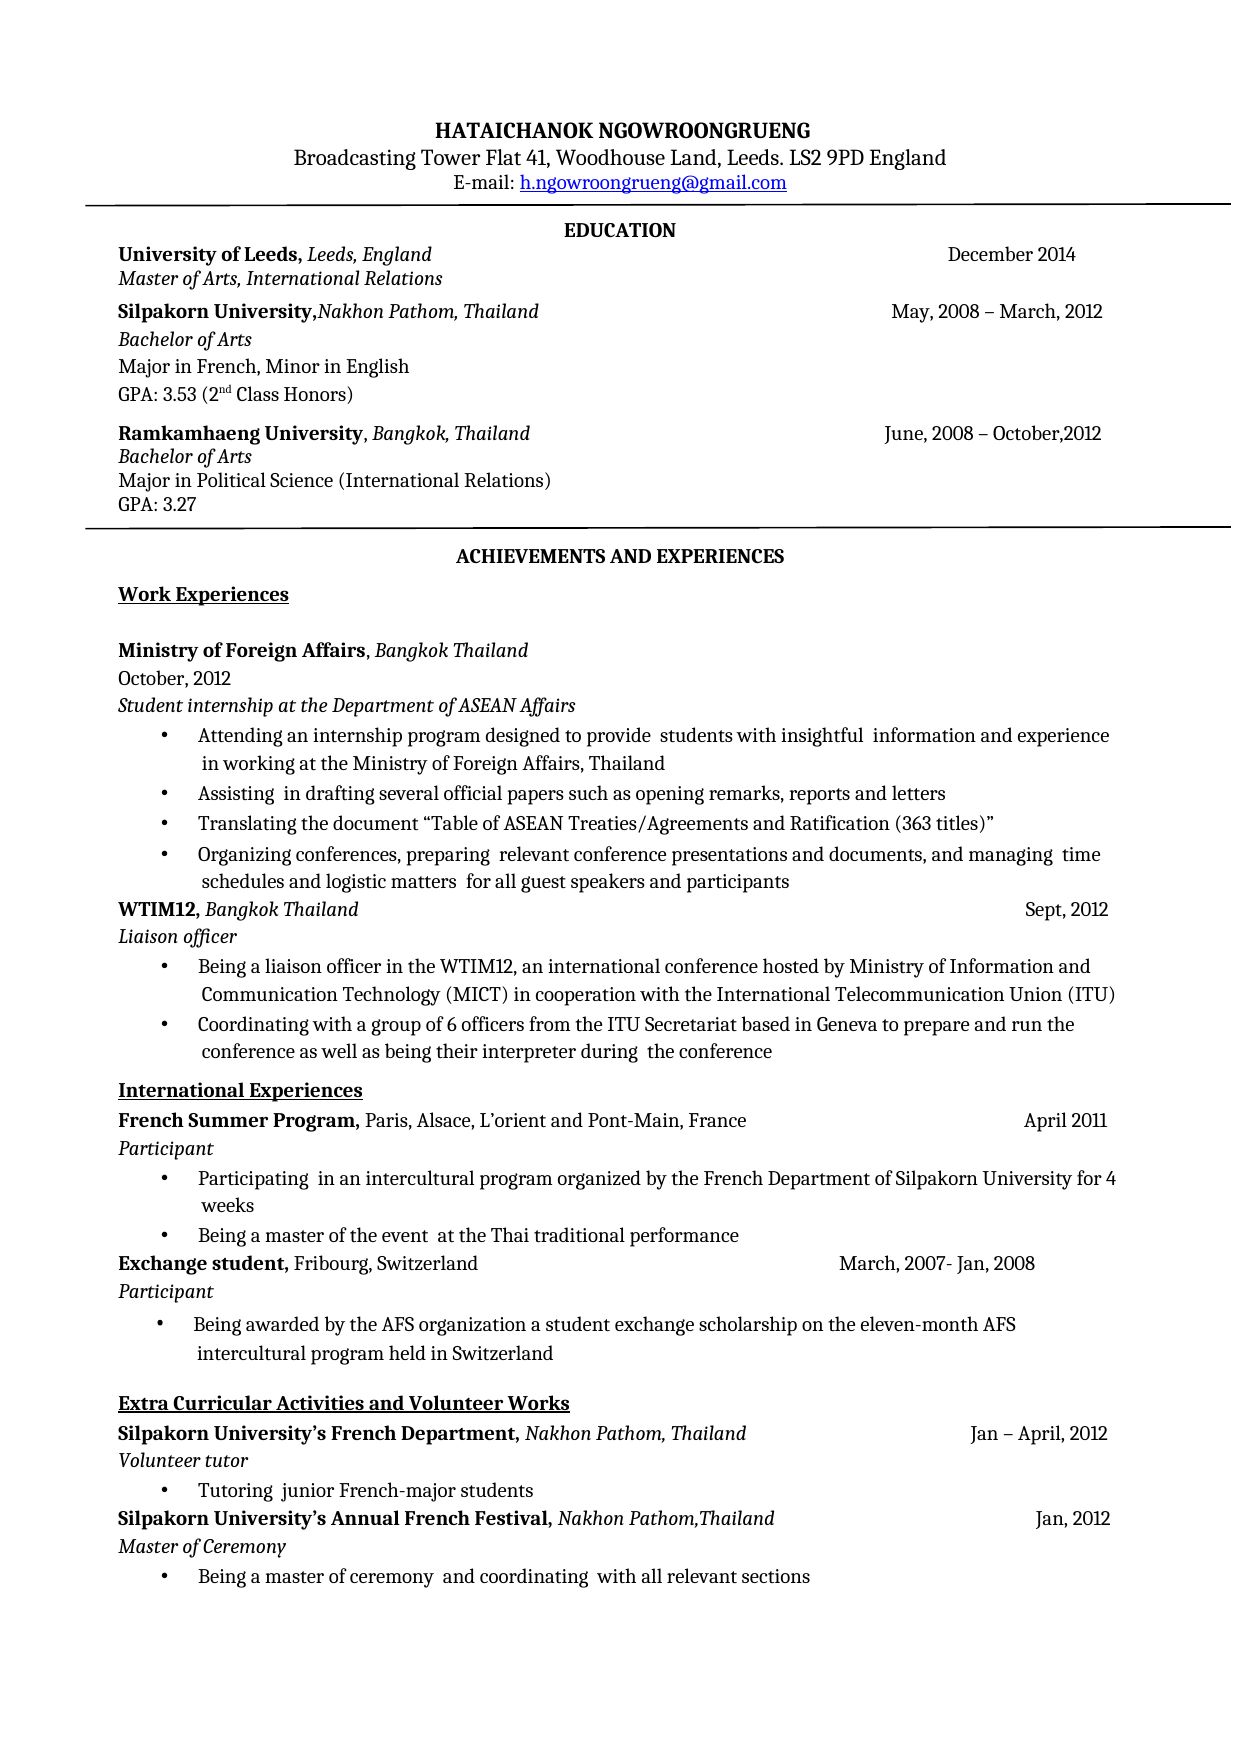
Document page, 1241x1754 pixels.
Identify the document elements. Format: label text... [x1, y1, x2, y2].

list Being a liaison officer in the WTIM12, an international conference hosted by Ministry of Information and Communication Technology (MICT) in cooperation with the International Telecommunication Union (ITU) [160, 952, 1122, 1007]
text HATAICHANOK NGOWROONGRUENG Broadcasting Tower Flat 41, Woodhouse Land, Leeds. LS2 9PD England [118, 118, 1122, 171]
text Master of Arts, International Relations [118, 267, 1122, 291]
text Silpakorn University,Nakhon Pathom, Thailand May, 2008 – March, 2012 Bachelor of Arts [118, 300, 1122, 352]
text GPA: 3.27 [118, 493, 1122, 517]
list Assisting in drafting several official papers such as opening remarks, reports and letters [160, 779, 1122, 805]
list Being awarded by the AFS organization a student exchange scholarship on the eleven-month AFS intercultural program held in Switzerland [156, 1307, 1122, 1366]
text Liaison officer [118, 925, 1122, 949]
list Coordinating with a group of 6 officers from the ITU Secretariat based in Geneva to prepare and run the conference as well as being their interpreter during the conference [160, 1010, 1122, 1064]
list Organizing conferences, preparing relevant conference presentations and documents, and managing time schedules and logistic matters for all guest speakers and participants [160, 840, 1122, 894]
text French Summer Program, Paris, Alsace, L’orient and Pont-Main, France April 2011 Participant [118, 1109, 1122, 1160]
text Major in French, Minor in English [118, 355, 1122, 379]
text Major in Political Science (International Relations) [118, 469, 1122, 493]
text WTIM12, Bangkok Thailand Sept, 2012 [118, 897, 1122, 921]
list Participating in an intercultural program organized by the French Department of Silpakorn University for 4 weeks [160, 1164, 1122, 1218]
list Being a master of ceremony and coordinating with all relevant sections [160, 1562, 1122, 1588]
list Tutoring junior French-major students [160, 1476, 1122, 1503]
text Exchange student, Fribourg, Switzerland March, 2007- Jan, 2008 Participant [118, 1252, 1122, 1303]
text GPA: 3.53 (2nd Class Honors) [118, 383, 1122, 407]
text University of Leeds, Leeds, England December 2014 [118, 243, 1122, 267]
text ACHIEVEMENTS AND EXPERIENCES [118, 544, 1122, 568]
text Extra Curricular Activities and Volunteer Works [118, 1391, 1122, 1415]
list Being a master of the event at the Thai traditional performance [160, 1221, 1122, 1248]
text Work Experiences [118, 583, 1122, 607]
text EDUCATION [118, 219, 1122, 243]
text International Experiences [118, 1079, 1122, 1103]
text E-mail: h.ngowroongrueng@gmail.com [118, 171, 1122, 195]
text Student internship at the Department of ASEAN Affairs [118, 694, 1122, 718]
text Silpakorn University’s French Department, Nakhon Pathom, Thailand Jan – April, 2012 Volunteer tutor [118, 1421, 1122, 1473]
list Translating the document “Table of ASEAN Treaties/Agreements and Ratification (363 titles)” [160, 809, 1122, 836]
text Ministry of Foreign Affairs, Bangkok Thailand October, 2012 [118, 639, 1122, 690]
list Attending an internship program designed to provide students with insightful information and experience in working at the Ministry of Foreign Affairs, Thailand [160, 721, 1122, 775]
text Silpakorn University’s Annual French Festival, Nakhon Pathom,Thailand Jan, 2012 Master of Ceremony [118, 1507, 1122, 1558]
text Ramkamhaeng University, Bangkok, Thailand June, 2008 – October,2012 Bachelor of Arts [118, 421, 1122, 469]
